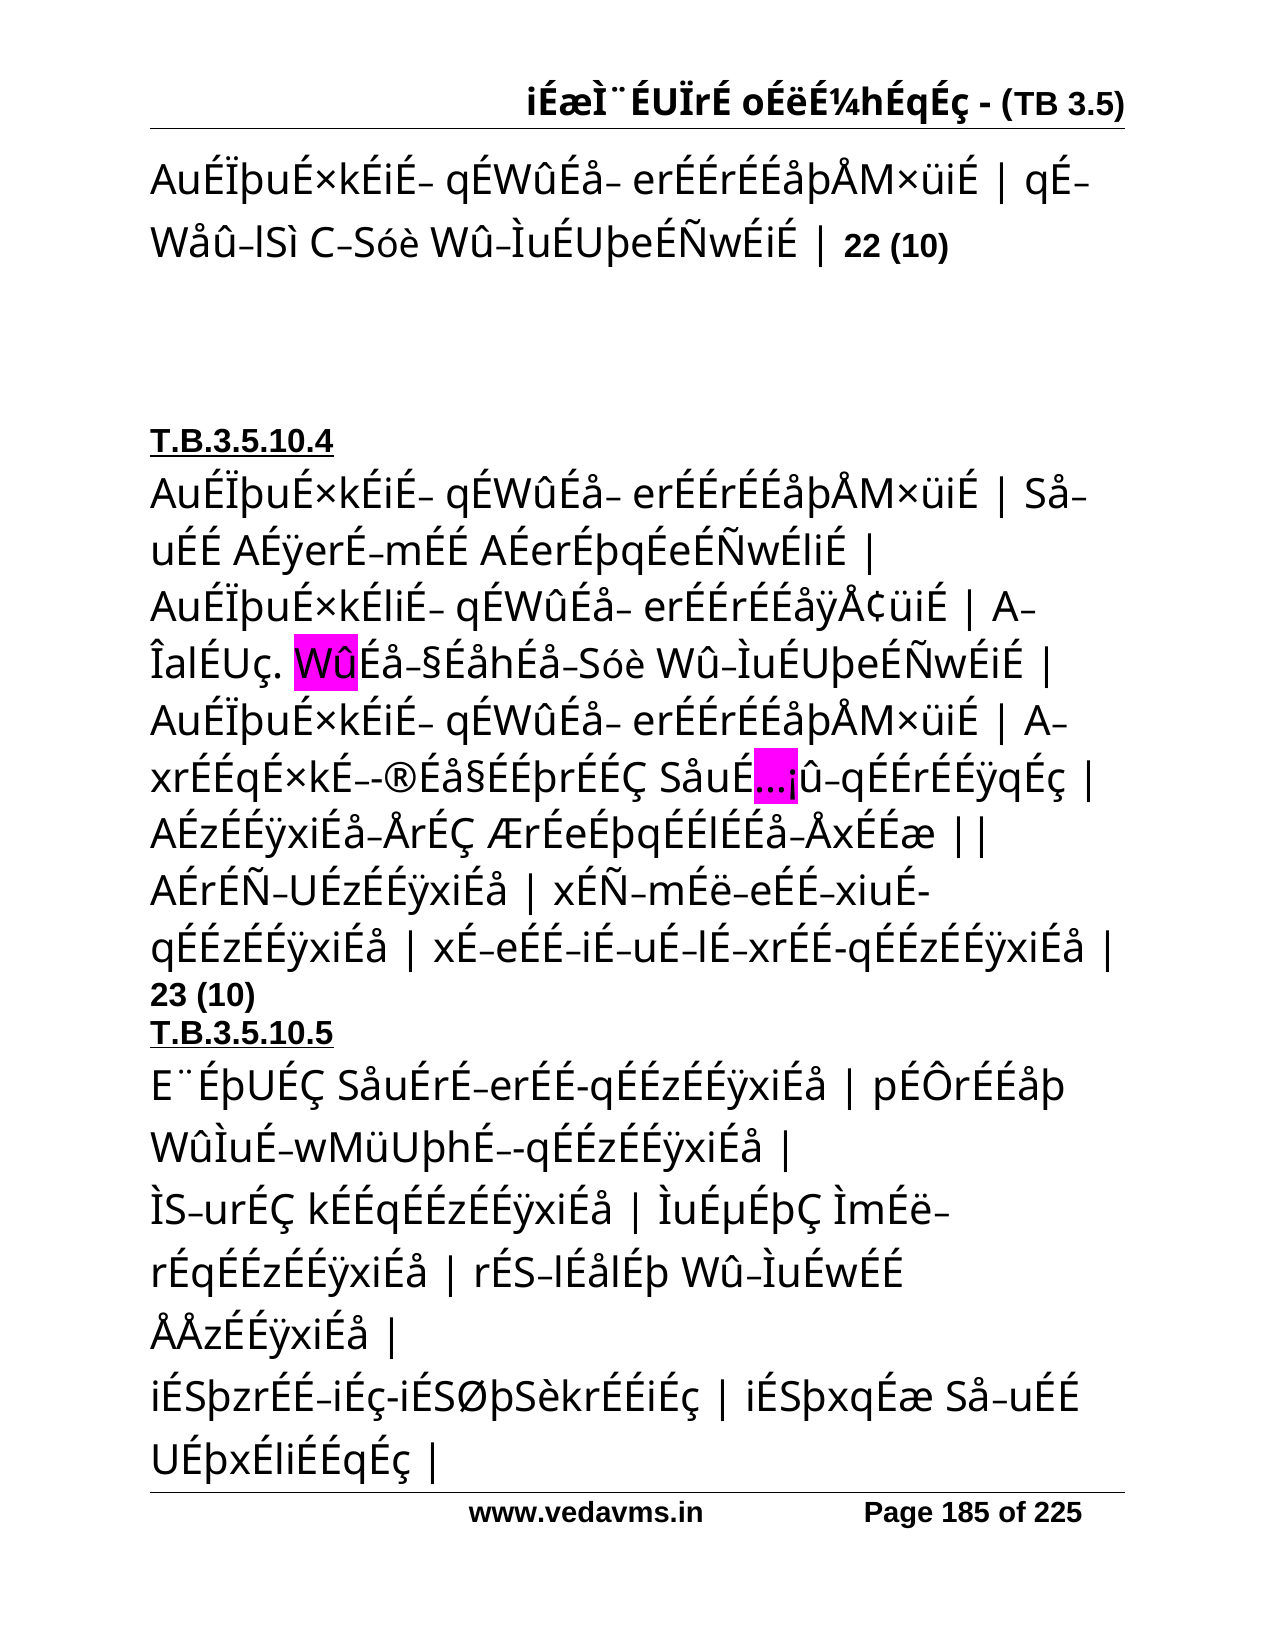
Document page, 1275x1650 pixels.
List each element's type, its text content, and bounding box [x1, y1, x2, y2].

text T.B.3.5.10.5 [150, 1013, 1125, 1052]
text iÉSþzrÉÉ–iÉç-iÉSØþSèkrÉÉiÉç | iÉSþxqÉæ Så–uÉÉ UÉþxÉliÉÉqÉç | [150, 1367, 1125, 1486]
text T.B.3.5.10.4 [150, 422, 1125, 460]
text AuÉÏþuÉ×kÉiÉ– qÉWûÉå– erÉÉrÉÉåþÅM×üiÉ | Så–uÉÉ AÉÿerÉ–mÉÉ AÉerÉþqÉeÉÑwÉliÉ | AuÉÏþuÉ×kÉliÉ– qÉWûÉå– erÉÉrÉÉåÿÅ¢üiÉ | A–ÎalÉUç. WûÉå–§ÉåhÉå–Sóè Wû–ÌuÉUþeÉÑwÉiÉ | AuÉÏþuÉ×kÉiÉ– qÉWûÉå– erÉÉrÉÉåþÅM×üiÉ | A–xrÉÉqÉ×kÉ–-®Éå§ÉÉþrÉÉÇ SåuÉ…¡û–qÉÉrÉÉÿqÉç | AÉzÉÉÿxiÉå–ÅrÉÇ ÆrÉeÉþqÉÉlÉÉå–ÅxÉÉæ || AÉrÉÑ–UÉzÉÉÿxiÉå | xÉÑ–mÉë–eÉÉ–xiuÉ-qÉÉzÉÉÿxiÉå | xÉ–eÉÉ–iÉ–uÉ–lÉ–xrÉÉ-qÉÉzÉÉÿxiÉå | 23 (10) [150, 464, 1125, 1013]
text AuÉÏþuÉ×kÉiÉ– qÉWûÉå– erÉÉrÉÉåþÅM×üiÉ | qÉ–Wåû–lSì C–Sóè Wû–ÌuÉUþeÉÑwÉiÉ | 22 (10) [150, 150, 1125, 269]
text ÌS–urÉÇ kÉÉqÉÉzÉÉÿxiÉå | ÌuÉµÉþÇ ÌmÉë–rÉqÉÉzÉÉÿxiÉå | rÉS–lÉålÉþ Wû–ÌuÉwÉÉ ÅÅzÉÉÿxiÉå | [150, 1180, 1125, 1362]
text E¨ÉþUÉÇ SåuÉrÉ–erÉÉ-qÉÉzÉÉÿxiÉå | pÉÔrÉÉåþ WûÌuÉ–wMüUþhÉ–-qÉÉzÉÉÿxiÉå | [150, 1055, 1125, 1174]
